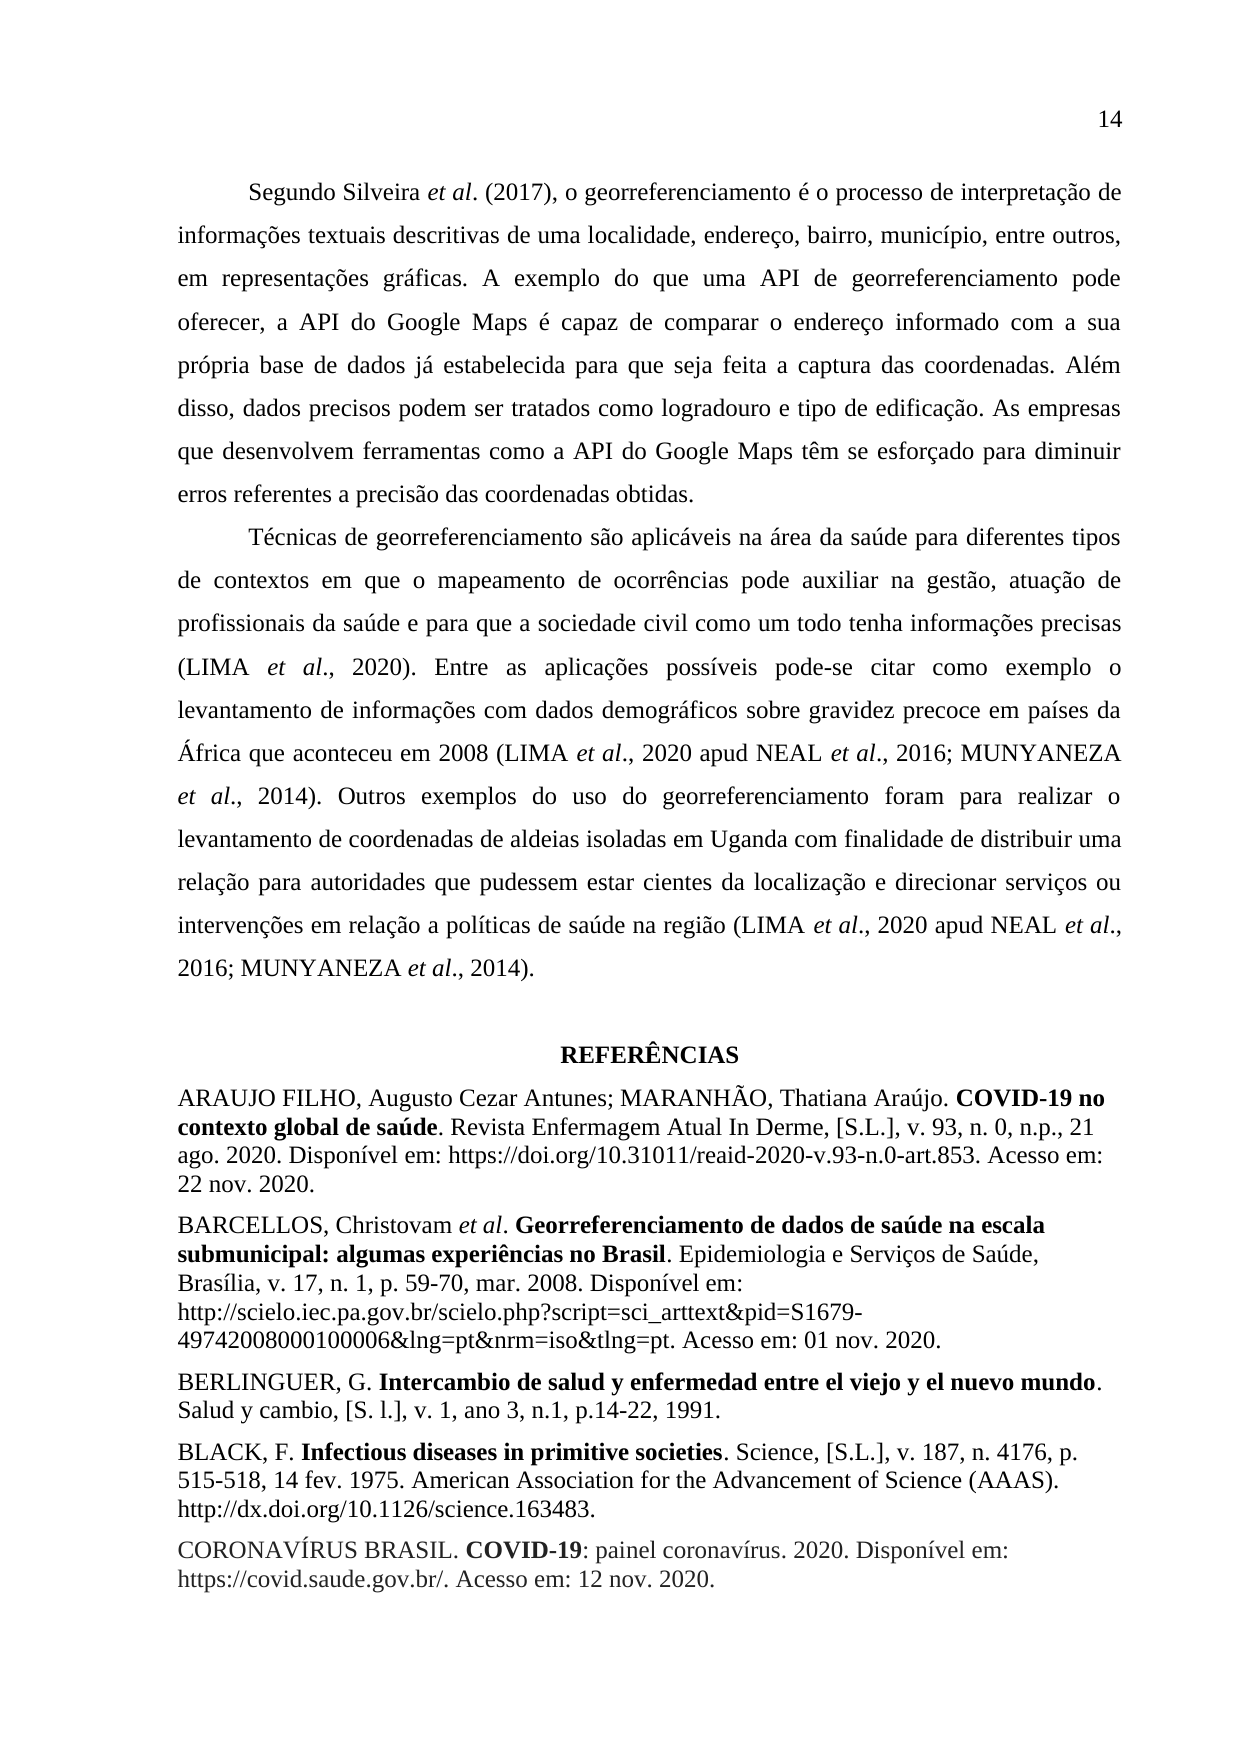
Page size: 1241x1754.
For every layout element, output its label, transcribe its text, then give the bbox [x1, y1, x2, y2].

text BERLINGUER, G. Intercambio de salud y enfermedad entre el viejo y el nuevo mundo. Salud y cambio, [S. l.], v. 1, ano 3, n.1, p.14-22, 1991. [177, 1367, 1122, 1424]
text Técnicas de georreferenciamento são aplicáveis na área da saúde para diferentes tipos de contextos em que o mapeamento de ocorrências pode auxiliar na gestão, atuação de profissionais da saúde e para que a sociedade civil como um todo tenha informações precisas (LIMA et al., 2020). Entre as aplicações possíveis pode-se citar como exemplo o levantamento de informações com dados demográficos sobre gravidez precoce em países da África que aconteceu em 2008 (LIMA et al., 2020 apud NEAL et al., 2016; MUNYANEZA et al., 2014). Outros exemplos do uso do georreferenciamento foram para realizar o levantamento de coordenadas de aldeias isoladas em Uganda com finalidade de distribuir uma relação para autoridades que pudessem estar cientes da localização e direcionar serviços ou intervenções em relação a políticas de saúde na região (LIMA et al., 2020 apud NEAL et al., 2016; MUNYANEZA et al., 2014). [177, 522, 1122, 982]
text Segundo Silveira et al. (2017), o georreferenciamento é o processo de interpretação de informações textuais descritivas de uma localidade, endereço, bairro, município, entre outros, em representações gráficas. A exemplo do que uma API de georreferenciamento pode oferecer, a API do Google Maps é capaz de comparar o endereço informado com a sua própria base de dados já estabelecida para que seja feita a captura das coordenadas. Além disso, dados precisos podem ser tratados como logradouro e tipo de edificação. As empresas que desenvolvem ferramentas como a API do Google Maps têm se esforçado para diminuir erros referentes a precisão das coordenadas obtidas. [177, 177, 1122, 508]
text Referências [177, 1040, 1122, 1068]
text BLACK, F. Infectious diseases in primitive societies. Science, [S.L.], v. 187, n. 4176, p. 515-518, 14 fev. 1975. American Association for the Advancement of Science (AAAS). http://dx.doi.org/10.1126/science.163483. [177, 1437, 1122, 1523]
text BARCELLOS, Christovam et al. Georreferenciamento de dados de saúde na escala submunicipal: algumas experiências no Brasil. Epidemiologia e Serviços de Saúde, Brasília, v. 17, n. 1, p. 59-70, mar. 2008. Disponível em: http://scielo.iec.pa.gov.br/scielo.php?script=sci_arttext&pid=S1679-49742008000100006&lng=pt&nrm=iso&tlng=pt. Acesso em: 01 nov. 2020. [177, 1210, 1122, 1354]
text ARAUJO FILHO, Augusto Cezar Antunes; MARANHÃO, Thatiana Araújo. COVID-19 no contexto global de saúde. Revista Enfermagem Atual In Derme, [S.L.], v. 93, n. 0, n.p., 21 ago. 2020. Disponível em: https://doi.org/10.31011/reaid-2020-v.93-n.0-art.853. Acesso em: 22 nov. 2020. [177, 1083, 1122, 1198]
text CORONAVÍRUS BRASIL. COVID-19: painel coronavírus. 2020. Disponível em: https://covid.saude.gov.br/. Acesso em: 12 nov. 2020. [715, 1535, 1122, 1593]
